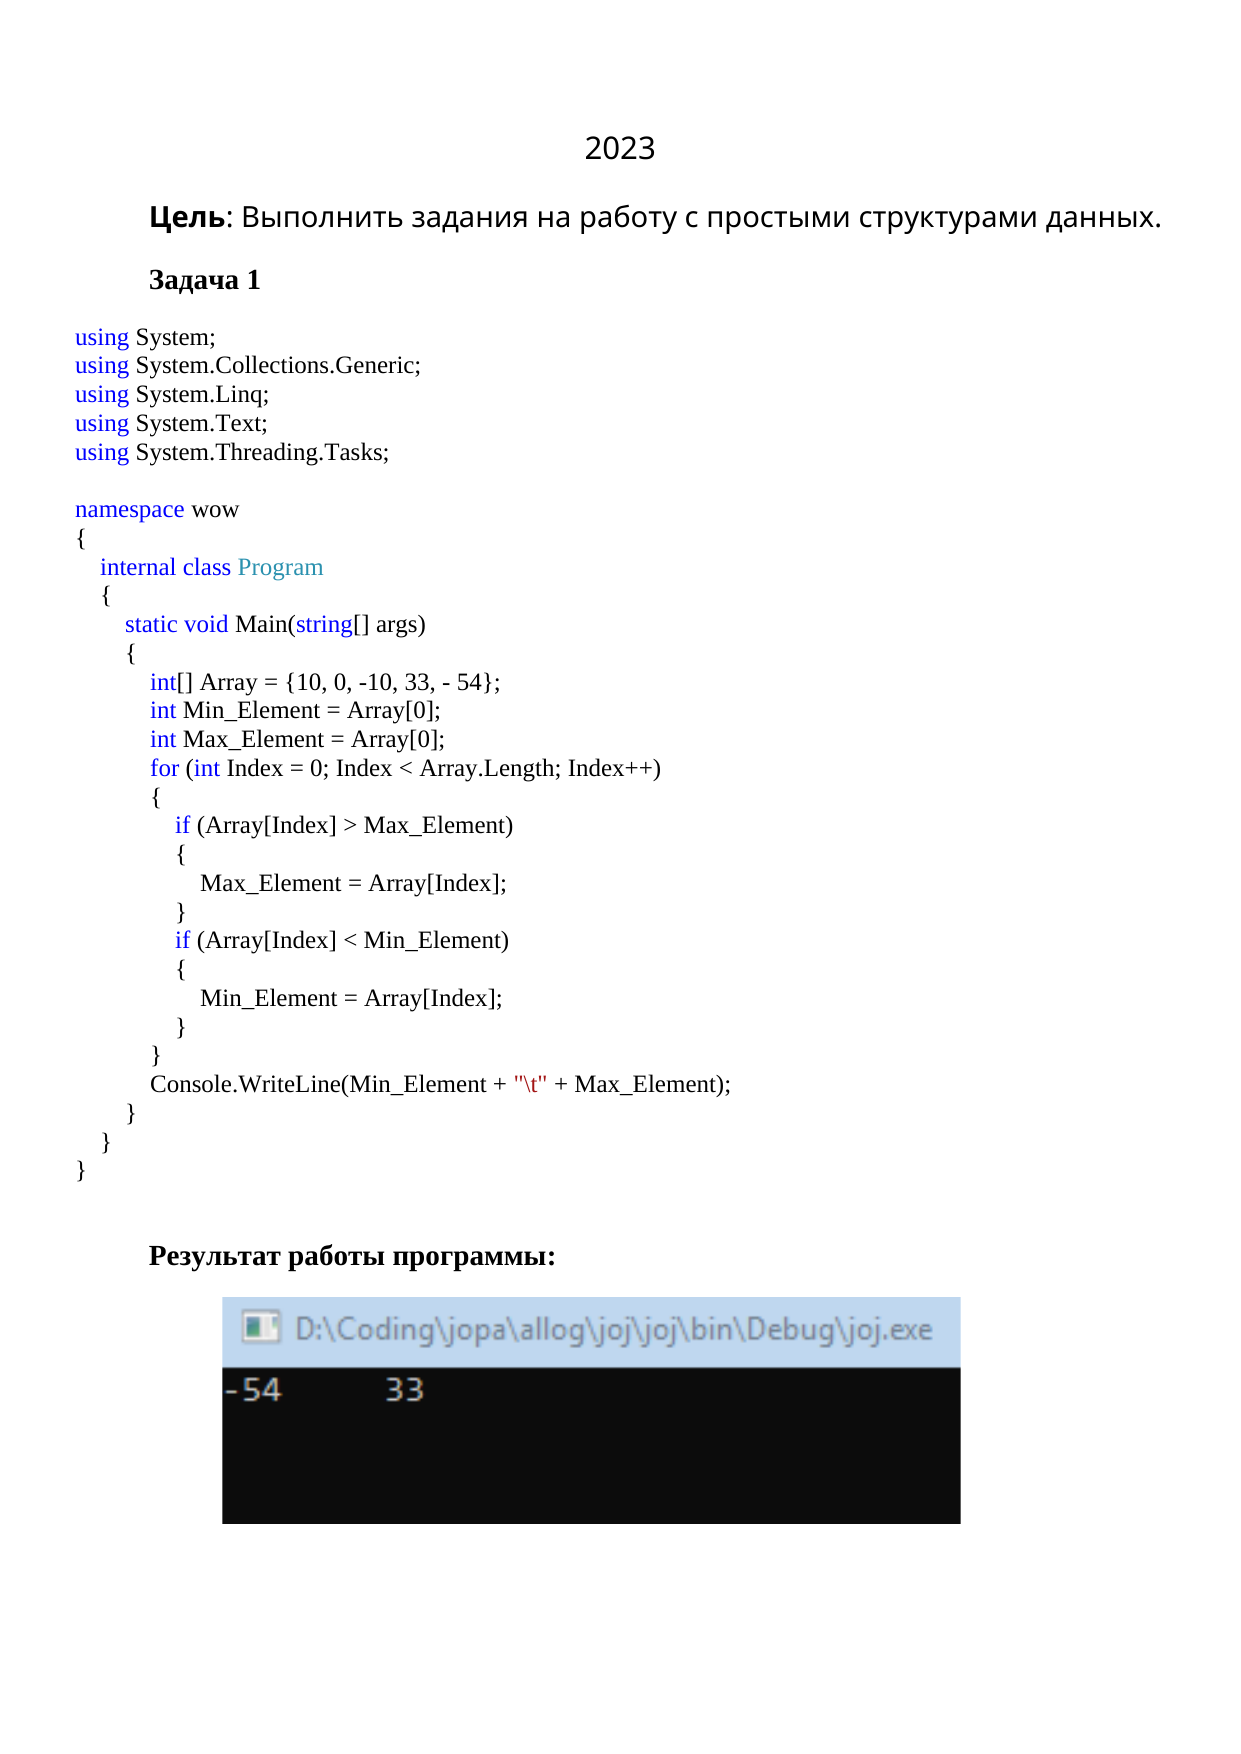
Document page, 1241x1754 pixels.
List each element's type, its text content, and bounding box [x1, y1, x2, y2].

text { [75, 782, 1165, 810]
text } [75, 897, 1165, 925]
text Результат работы программы: [75, 1238, 1165, 1272]
text } [75, 1012, 1165, 1040]
text 2023 [75, 126, 1165, 169]
text { [75, 523, 1165, 552]
text namespace wow [75, 494, 1165, 523]
text using System.Collections.Generic; [75, 350, 1165, 379]
text { [75, 954, 1165, 983]
text for (int Index = 0; Index < Array.Length; Index++) [75, 753, 1165, 782]
text using System.Linq; [75, 379, 1165, 408]
text } [75, 1040, 1165, 1069]
text int[] Array = {10, 0, -10, 33, - 54}; [75, 667, 1165, 695]
text Console.WriteLine(Min_Element + "\t" + Max_Element); [75, 1069, 1165, 1098]
text internal class Program [75, 552, 1165, 580]
text int Max_Element = Array[0]; [75, 724, 1165, 753]
text { [75, 638, 1165, 667]
text using System.Text; [75, 408, 1165, 437]
text Max_Element = Array[Index]; [75, 868, 1165, 897]
text if (Array[Index] > Max_Element) [75, 810, 1165, 839]
text Min_Element = Array[Index]; [75, 983, 1165, 1012]
text } [75, 1127, 1165, 1155]
text { [75, 580, 1165, 609]
text Задача 1 [75, 262, 1165, 296]
text using System.Threading.Tasks; [75, 437, 1165, 465]
text } [75, 1155, 1165, 1184]
text { [75, 839, 1165, 868]
text using System; [75, 322, 1165, 350]
text Цель: Выполнить задания на работу с простыми структурами данных. [75, 196, 1165, 236]
text static void Main(string[] args) [75, 609, 1165, 638]
text } [75, 1098, 1165, 1127]
text if (Array[Index] < Min_Element) [75, 925, 1165, 954]
picture [222, 1297, 961, 1524]
text int Min_Element = Array[0]; [75, 695, 1165, 724]
